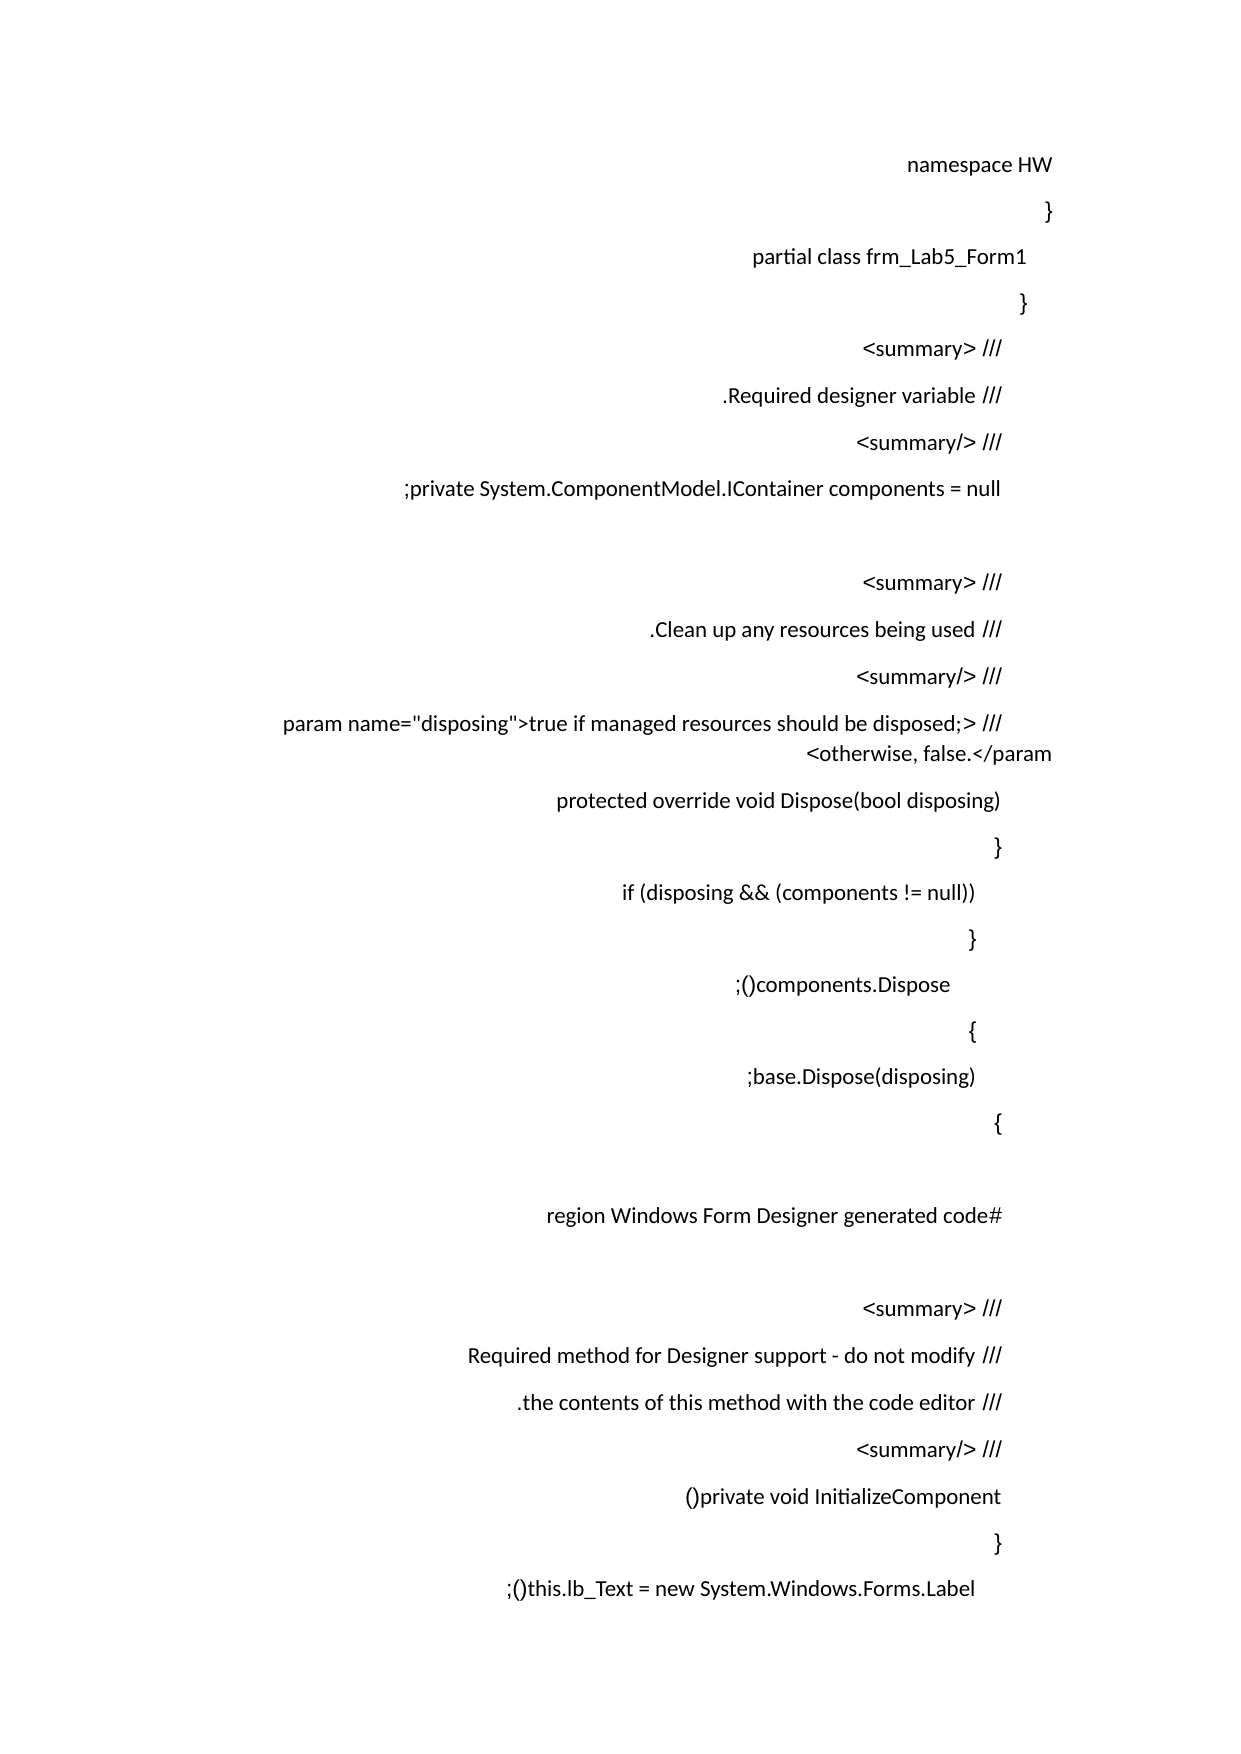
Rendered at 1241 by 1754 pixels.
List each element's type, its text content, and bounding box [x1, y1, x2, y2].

text } [187, 1017, 1053, 1043]
text /// </summary> [187, 428, 1053, 456]
text base.Dispose(disposing); [187, 1062, 1053, 1090]
text /// Required method for Designer support - do not modify [187, 1341, 1053, 1369]
text private void InitializeComponent() [187, 1482, 1053, 1510]
text { [187, 833, 1053, 859]
text partial class frm_Lab5_Form1 [187, 242, 1053, 270]
text if (disposing && (components != null)) [187, 878, 1053, 906]
text #region Windows Form Designer generated code [187, 1201, 1053, 1229]
text /// <param name="disposing">true if managed resources should be disposed; otherwise, false.</param> [187, 709, 1053, 767]
text { [187, 197, 1053, 223]
text ﻿namespace HW [187, 150, 1053, 178]
text /// <summary> [187, 334, 1053, 362]
text /// </summary> [187, 662, 1053, 690]
text /// Clean up any resources being used. [187, 615, 1053, 643]
text { [187, 925, 1053, 951]
text } [187, 1109, 1053, 1135]
text /// the contents of this method with the code editor. [187, 1388, 1053, 1416]
text /// </summary> [187, 1435, 1053, 1463]
text /// Required designer variable. [187, 381, 1053, 409]
text private System.ComponentModel.IContainer components = null; [187, 474, 1053, 503]
text { [187, 1529, 1053, 1555]
text { [187, 289, 1053, 315]
text /// <summary> [187, 1294, 1053, 1323]
text protected override void Dispose(bool disposing) [187, 786, 1053, 814]
text components.Dispose(); [187, 970, 1053, 998]
text this.lb_Text = new System.Windows.Forms.Label(); [187, 1574, 1053, 1602]
text /// <summary> [187, 568, 1053, 596]
